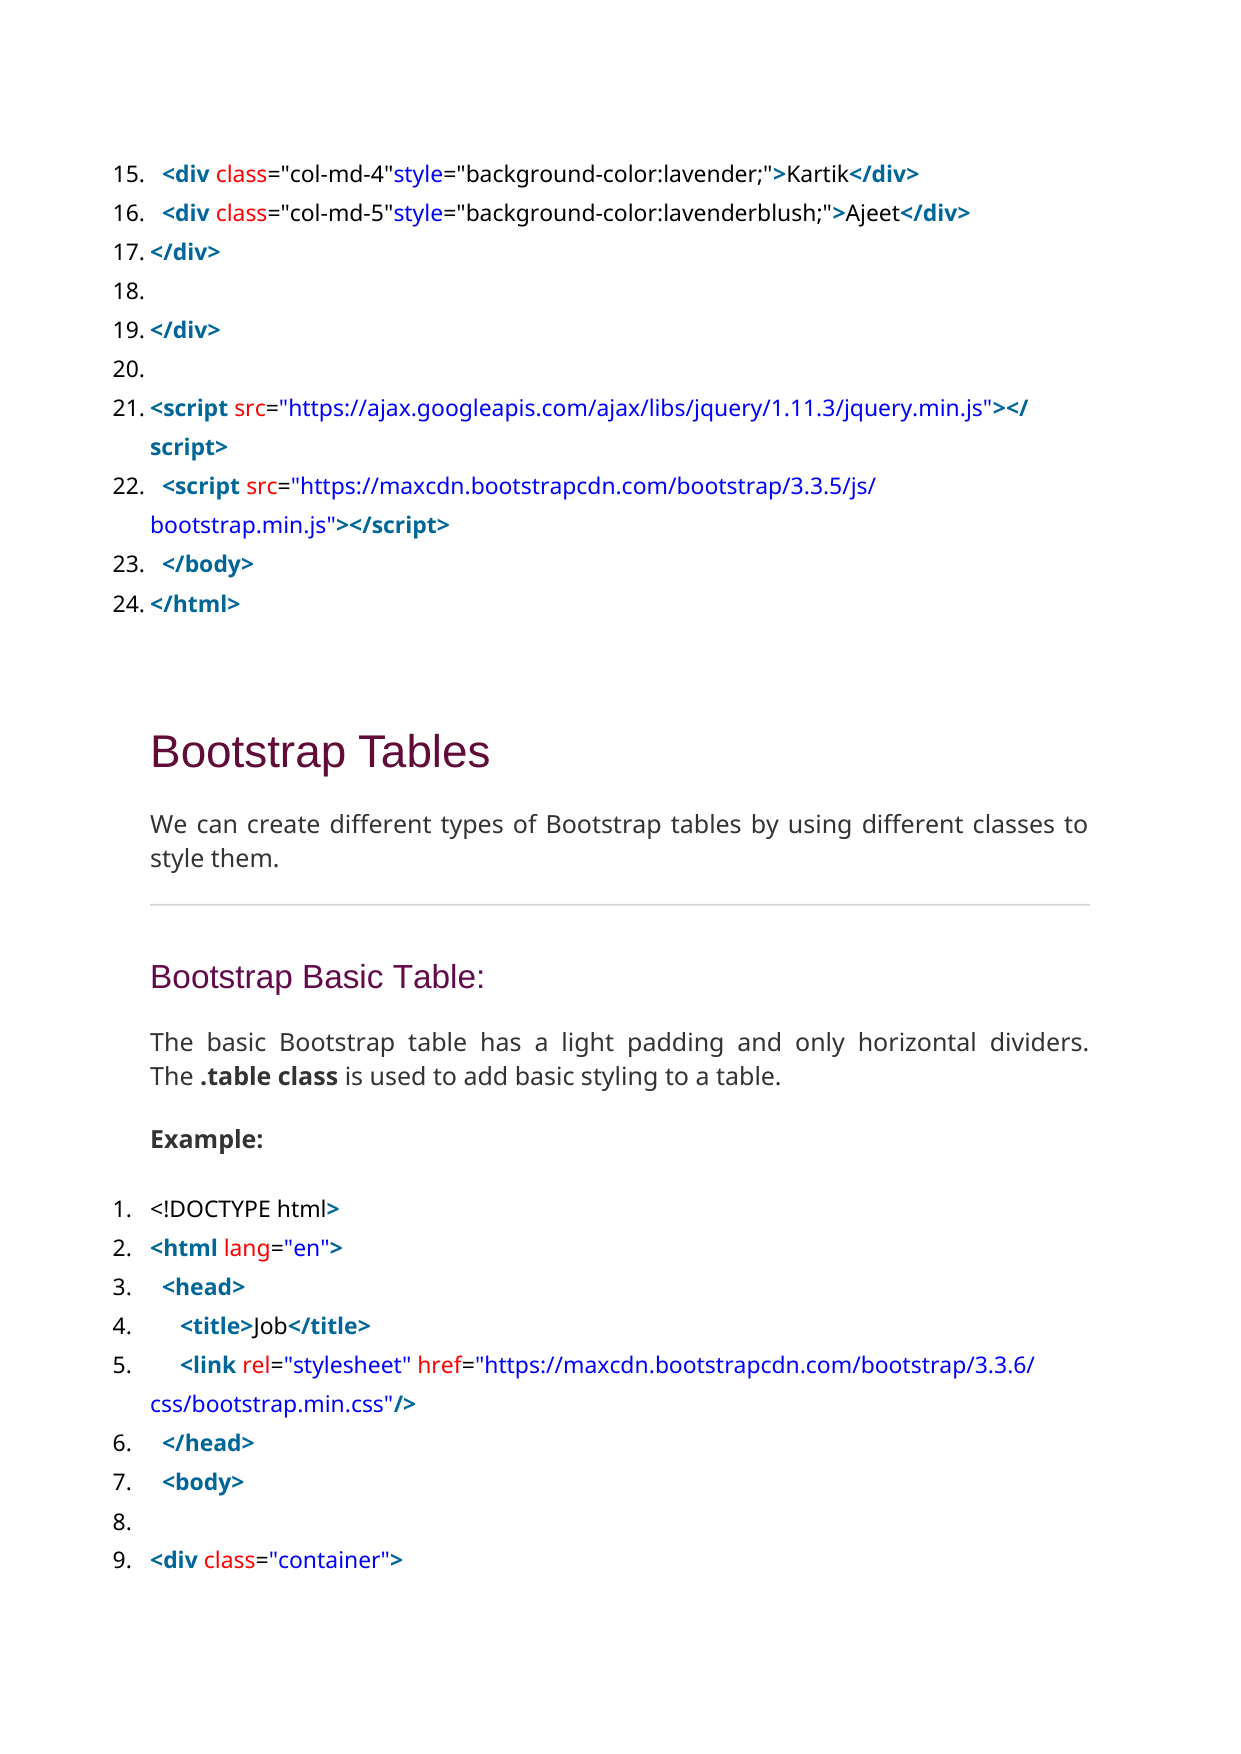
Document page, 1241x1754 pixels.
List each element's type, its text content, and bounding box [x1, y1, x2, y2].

text The basic Bootstrap table has a light padding and only horizontal dividers. The .table class is used to add basic styling to a table. [150, 1024, 1090, 1093]
list </div> [112, 228, 1090, 267]
list <!DOCTYPE html> [112, 1185, 1090, 1224]
list <title>Job</title> [112, 1302, 1090, 1341]
list <head> [112, 1263, 1090, 1302]
subtitle Bootstrap Basic Table: [150, 957, 1090, 995]
list <html lang="en"> [112, 1224, 1090, 1263]
list <div class="col-md-4"style="background-color:lavender;">Kartik</div> [112, 150, 1090, 189]
list <script src="https://ajax.googleapis.com/ajax/libs/jquery/1.11.3/jquery.min.js"></script> [112, 384, 1090, 462]
list </head> [112, 1419, 1090, 1458]
list </div> [112, 306, 1090, 345]
list </body> [112, 541, 1090, 580]
subtitle Bootstrap Tables [150, 725, 1090, 777]
list <body> [112, 1458, 1090, 1498]
list <div class="col-md-5"style="background-color:lavenderblush;">Ajeet</div> [112, 189, 1090, 228]
text Example: [150, 1122, 1090, 1156]
list <link rel="stylesheet" href="https://maxcdn.bootstrapcdn.com/bootstrap/3.3.6/css/bootstrap.min.css"/> [112, 1341, 1090, 1419]
list </html> [112, 580, 1090, 619]
list <div class="container"> [112, 1537, 1090, 1576]
list <script src="https://maxcdn.bootstrapcdn.com/bootstrap/3.3.5/js/bootstrap.min.js"></script> [112, 462, 1090, 541]
text We can create different types of Bootstrap tables by using different classes to style them. [150, 807, 1090, 875]
